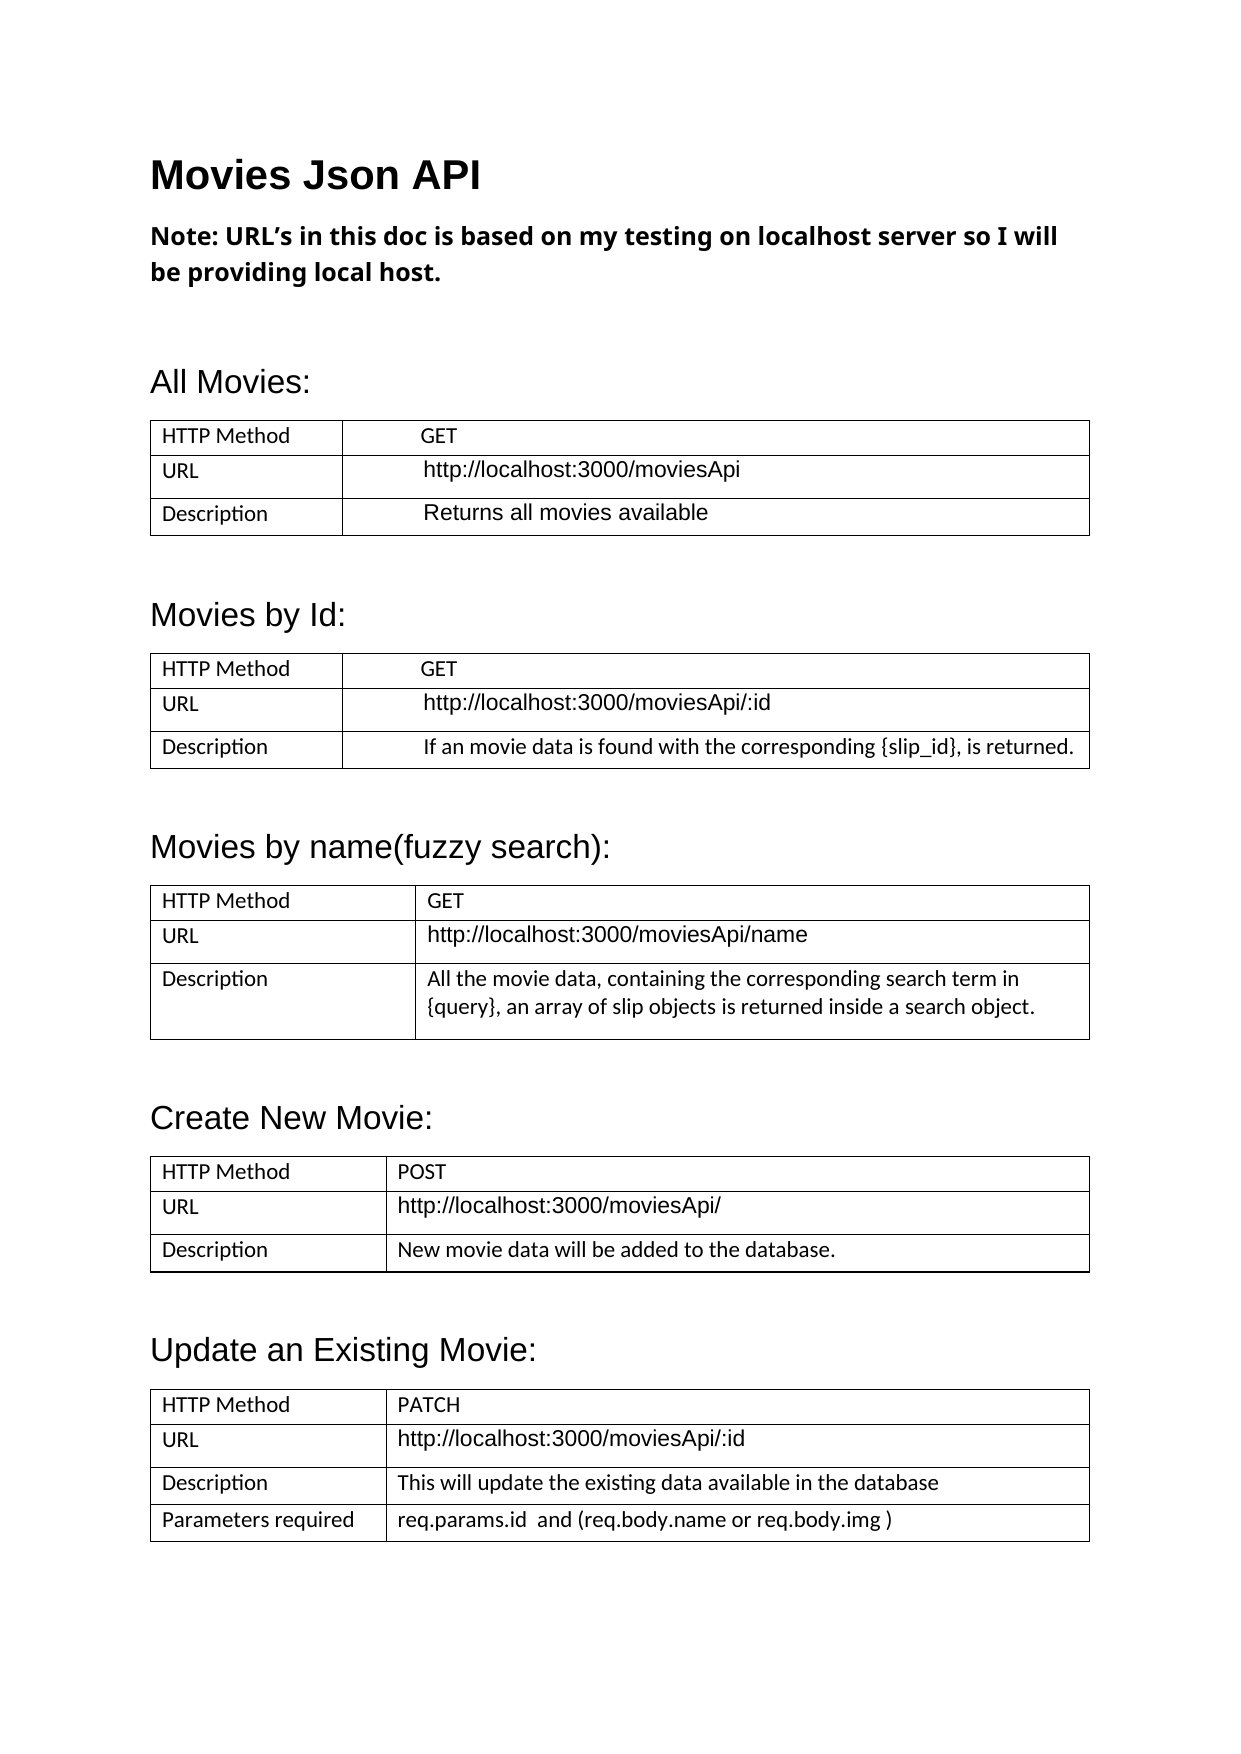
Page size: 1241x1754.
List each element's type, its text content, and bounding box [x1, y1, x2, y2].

table_header HTTP Method [151, 1157, 386, 1191]
table_header HTTP Method [151, 421, 342, 455]
table_cell http://localhost:3000/moviesApi [343, 456, 1089, 498]
table_header GET [343, 654, 1089, 688]
text Note: URL’s in this doc is based on my testing on localhost server so I will be providing local host. [150, 218, 1090, 289]
table_cell URL [151, 1192, 386, 1234]
table_header POST [387, 1157, 1089, 1191]
table_cell All the movie data, containing the corresponding search term in {query}, an array of slip objects is returned inside a search object. [416, 964, 1089, 1039]
table_cell http://localhost:3000/moviesApi/ [387, 1192, 1089, 1234]
table_cell Description [151, 732, 342, 768]
table_cell Description [151, 499, 342, 535]
table_header HTTP Method [151, 886, 415, 920]
table_cell New movie data will be added to the database. [387, 1235, 1089, 1271]
text Movies by Id: [150, 594, 1090, 633]
text Movies Json API [150, 150, 1090, 198]
table_header PATCH [387, 1390, 1089, 1424]
text Movies by name(fuzzy search): [150, 827, 1090, 866]
text Update an Existing Movie: [150, 1331, 1090, 1369]
table_header HTTP Method [151, 1390, 386, 1424]
table_cell Description [151, 964, 415, 1039]
text All Movies: [150, 362, 1090, 400]
table_header GET [416, 886, 1089, 920]
table_cell URL [151, 1425, 386, 1467]
table_header GET [343, 421, 1089, 455]
table_cell http://localhost:3000/moviesApi/:id [387, 1425, 1089, 1467]
table_cell http://localhost:3000/moviesApi/name [416, 921, 1089, 963]
table_cell URL [151, 921, 415, 963]
table_cell http://localhost:3000/moviesApi/:id [343, 689, 1089, 731]
table_cell URL [151, 456, 342, 498]
table_cell Returns all movies available [343, 499, 1089, 535]
text Create New Movie: [150, 1098, 1090, 1136]
table_cell This will update the existing data available in the database [387, 1468, 1089, 1504]
table_cell Description [151, 1468, 386, 1504]
table_header HTTP Method [151, 654, 342, 688]
table_cell Description [151, 1235, 386, 1271]
table_cell If an movie data is found with the corresponding {slip_id}, is returned. [343, 732, 1089, 768]
table_cell URL [151, 689, 342, 731]
table_cell req.params.id and (req.body.name or req.body.img ) [387, 1505, 1089, 1541]
table_cell Parameters required [151, 1505, 386, 1541]
